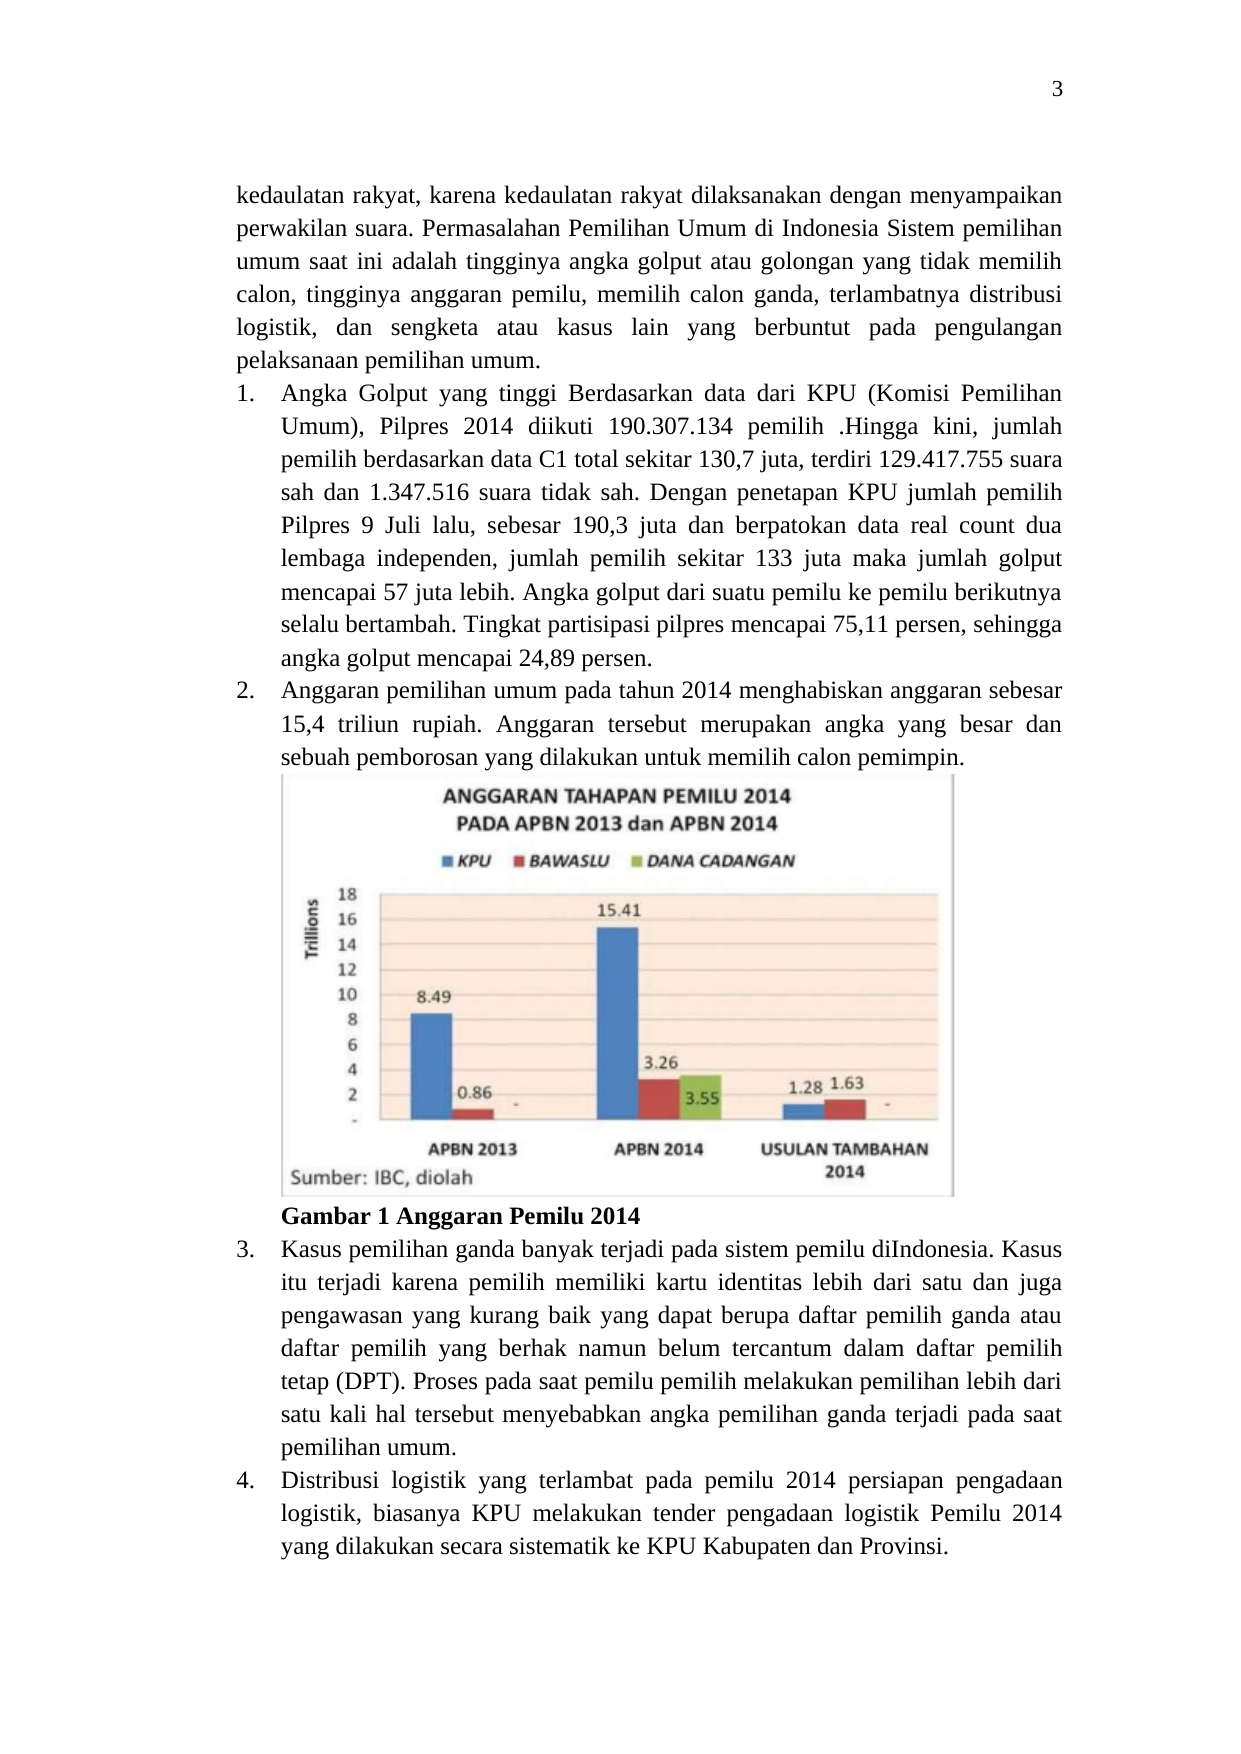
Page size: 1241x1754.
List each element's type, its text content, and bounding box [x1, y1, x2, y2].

list Distribusi logistik yang terlambat pada pemilu 2014 persiapan pengadaan logistik, biasanya KPU melakukan tender pengadaan logistik Pemilu 2014 yang dilakukan secara sistematik ke KPU Kabupaten dan Provinsi. [236, 1465, 1063, 1560]
list Anggaran pemilihan umum pada tahun 2014 menghabiskan anggaran sebesar 15,4 triliun rupiah. Anggaran tersebut merupakan angka yang besar dan sebuah pemborosan yang dilakukan untuk memilih calon pemimpin. [236, 676, 1063, 770]
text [236, 180, 1063, 374]
list Gambar 1 Anggaran Pemilu 2014 [281, 1201, 1063, 1229]
list Angka Golput yang tinggi Berdasarkan data dari KPU (Komisi Pemilihan Umum), Pilpres 2014 diikuti 190.307.134 pemilih .Hingga kini, jumlah pemilih berdasarkan data C1 total sekitar 130,7 juta, terdiri 129.417.755 suara sah dan 1.347.516 suara tidak sah. Dengan penetapan KPU jumlah pemilih Pilpres 9 Juli lalu, sebesar 190,3 juta dan berpatokan data real count dua lembaga independen, jumlah pemilih sekitar 133 juta maka jumlah golput mencapai 57 juta lebih. Angka golput dari suatu pemilu ke pemilu berikutnya selalu bertambah. Tingkat partisipasi pilpres mencapai 75,11 persen, sehingga angka golput mencapai 24,89 persen. [236, 378, 1063, 671]
picture [280, 774, 956, 1197]
list Kasus pemilihan ganda banyak terjadi pada sistem pemilu diIndonesia. Kasus itu terjadi karena pemilih memiliki kartu identitas lebih dari satu dan juga pengawasan yang kurang baik yang dapat berupa daftar pemilih ganda atau daftar pemilih yang berhak namun belum tercantum dalam daftar pemilih tetap (DPT). Proses pada saat pemilu pemilih melakukan pemilihan lebih dari satu kali hal tersebut menyebabkan angka pemilihan ganda terjadi pada saat pemilihan umum. [236, 1234, 1063, 1461]
